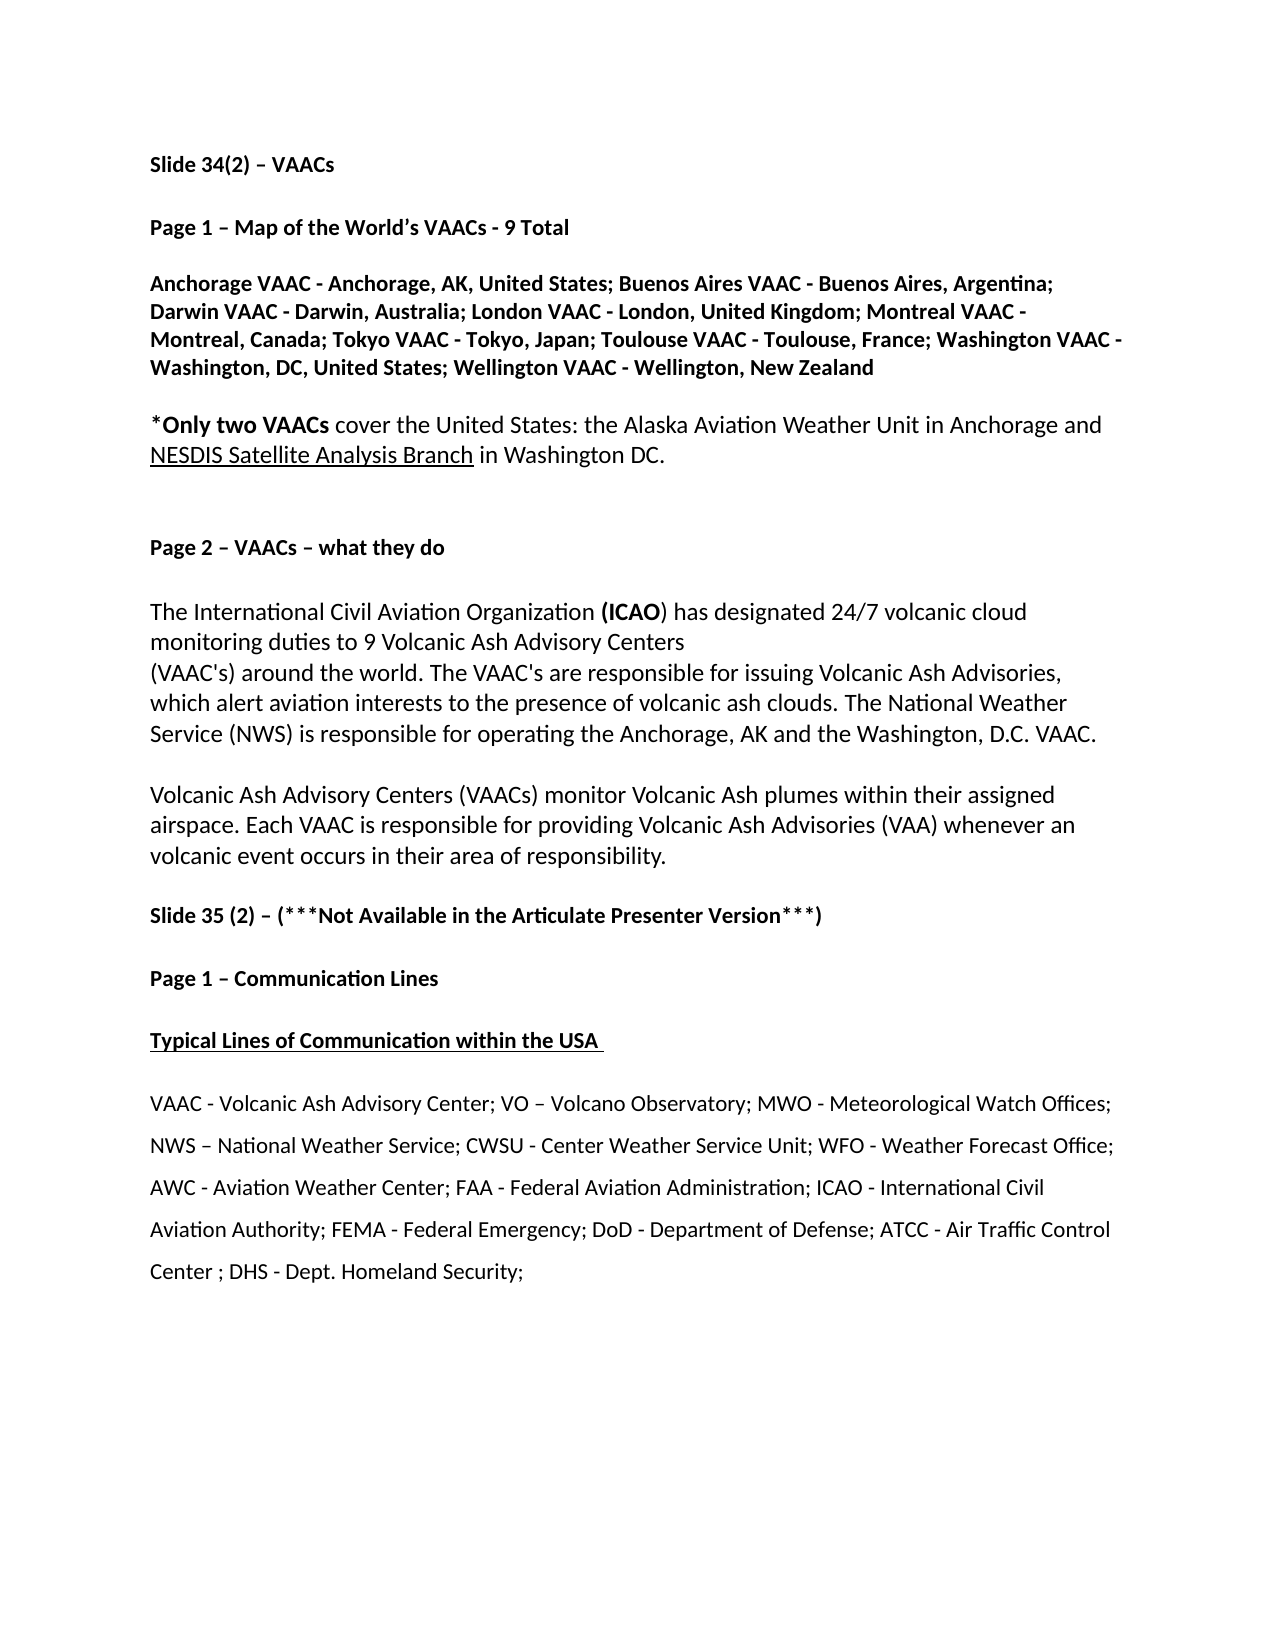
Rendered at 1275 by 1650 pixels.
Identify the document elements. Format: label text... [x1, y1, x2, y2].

text (VAAC's) around the world. The VAAC's are responsible for issuing Volcanic Ash Advisories, which alert aviation interests to the presence of volcanic ash clouds. The National Weather Service (NWS) is responsible for operating the Anchorage, AK and the Washington, D.C. VAAC. [150, 657, 1125, 748]
text VAAC - Volcanic Ash Advisory Center; VO – Volcano Observatory; MWO - Meteorological Watch Offices; NWS – National Weather Service; CWSU - Center Weather Service Unit; WFO - Weather Forecast Office; AWC - Aviation Weather Center; FAA - Federal Aviation Administration; ICAO - International Civil Aviation Authority; FEMA - Federal Emergency; DoD - Department of Defense; ATCC - Air Traffic Control Center ; DHS - Dept. Homeland Security; [150, 1089, 1125, 1285]
text Page 2 – VAACs – what they do [150, 533, 1125, 561]
text Page 1 – Communication Lines [150, 964, 1125, 992]
text Volcanic Ash Advisory Centers (VAACs) monitor Volcanic Ash plumes within their assigned airspace. Each VAAC is responsible for providing Volcanic Ash Advisories (VAA) whenever an volcanic event occurs in their area of responsibility. VAACs also coordinate with other agencies such as FAA, US [150, 779, 1125, 901]
text Page 1 – Map of the World’s VAACs - 9 Total [150, 213, 1125, 241]
text Typical Lines of Communication within the USA [150, 1026, 1125, 1054]
text The International Civil Aviation Organization (ICAO) has designated 24/7 volcanic cloud monitoring duties to 9 Volcanic Ash Advisory Centers [150, 596, 1125, 657]
text Slide 34(2) – VAACs [150, 150, 1125, 178]
text Anchorage VAAC - Anchorage, AK, United States; Buenos Aires VAAC - Buenos Aires, Argentina; Darwin VAAC - Darwin, Australia; London VAAC - London, United Kingdom; Montreal VAAC - Montreal, Canada; Tokyo VAAC - Tokyo, Japan; Toulouse VAAC - Toulouse, France; Washington VAAC - Washington, DC, United States; Wellington VAAC - Wellington, New Zealand [150, 269, 1125, 381]
text Slide 35 (2) – (***Not Available in the Articulate Presenter Version***) [150, 901, 1125, 929]
text *Only two VAACs cover the United States: the Alaska Aviation Weather Unit in Anchorage and NESDIS Satellite Analysis Branch in Washington DC. [150, 409, 1125, 470]
